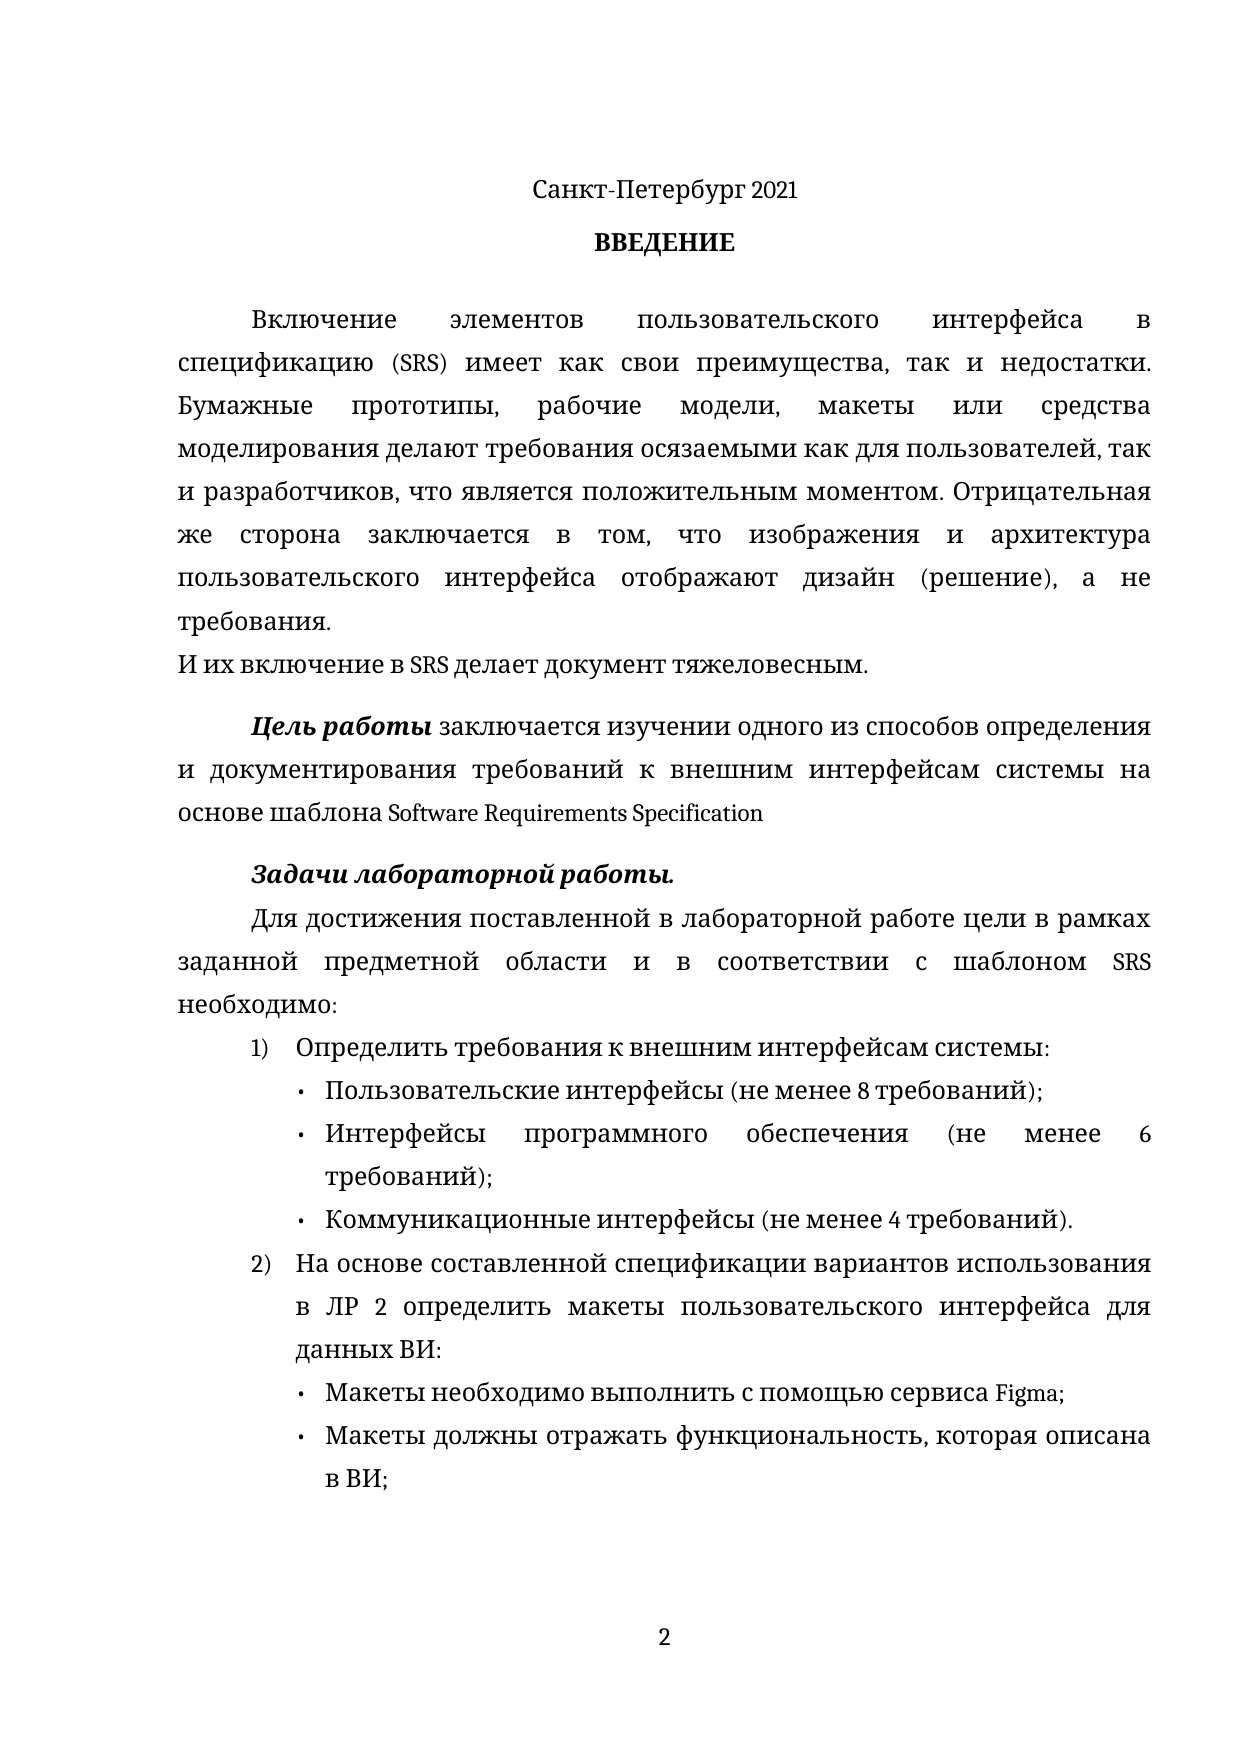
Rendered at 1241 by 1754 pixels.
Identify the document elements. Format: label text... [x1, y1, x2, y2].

list Макеты необходимо выполнить с помощью сервиса Figma; [295, 1379, 1152, 1408]
list Макеты должны отражать функциональность, которая описана в ВИ; [295, 1422, 1152, 1494]
text Для достижения поставленной в лабораторной работе цели в рамках заданной предметной области и в соответствии с шаблоном SRS необходимо: [177, 904, 1152, 1019]
list Пользовательские интерфейсы (не менее 8 требований); [295, 1077, 1152, 1106]
list Определить требования к внешним интерфейсам системы: [251, 1034, 1152, 1063]
list Коммуникационные интерфейсы (не менее 4 требований). [295, 1206, 1152, 1235]
text Включение элементов пользовательского интерфейса в спецификацию (SRS) имеет как свои преимущества, так и недостатки. Бумажные прототипы, рабочие модели, макеты или средства моделирования делают требования осязаемыми как для пользователей, так и разработчиков, что является положительным моментом. Отрицательная же сторона заключается в том, что изображения и архитектура пользовательского интерфейса отображают дизайн (решение), а не требования. И их включение в SRS делает документ тяжеловесным. [177, 306, 1152, 679]
text Задачи лабораторной работы. [177, 861, 1152, 890]
text Санкт-Петербург 2021 [177, 176, 1152, 204]
text ВВЕДЕНИЕ [177, 229, 1152, 258]
list На основе составленной спецификации вариантов использования в ЛР 2 определить макеты пользовательского интерфейса для данных ВИ: [251, 1249, 1152, 1364]
list Интерфейсы программного обеспечения (не менее 6 требований); [295, 1120, 1152, 1192]
text Цель работы заключается изучении одного из способов определения и документирования требований к внешним интерфейсам системы на основе шаблона Software Requirements Specification [177, 713, 1152, 828]
